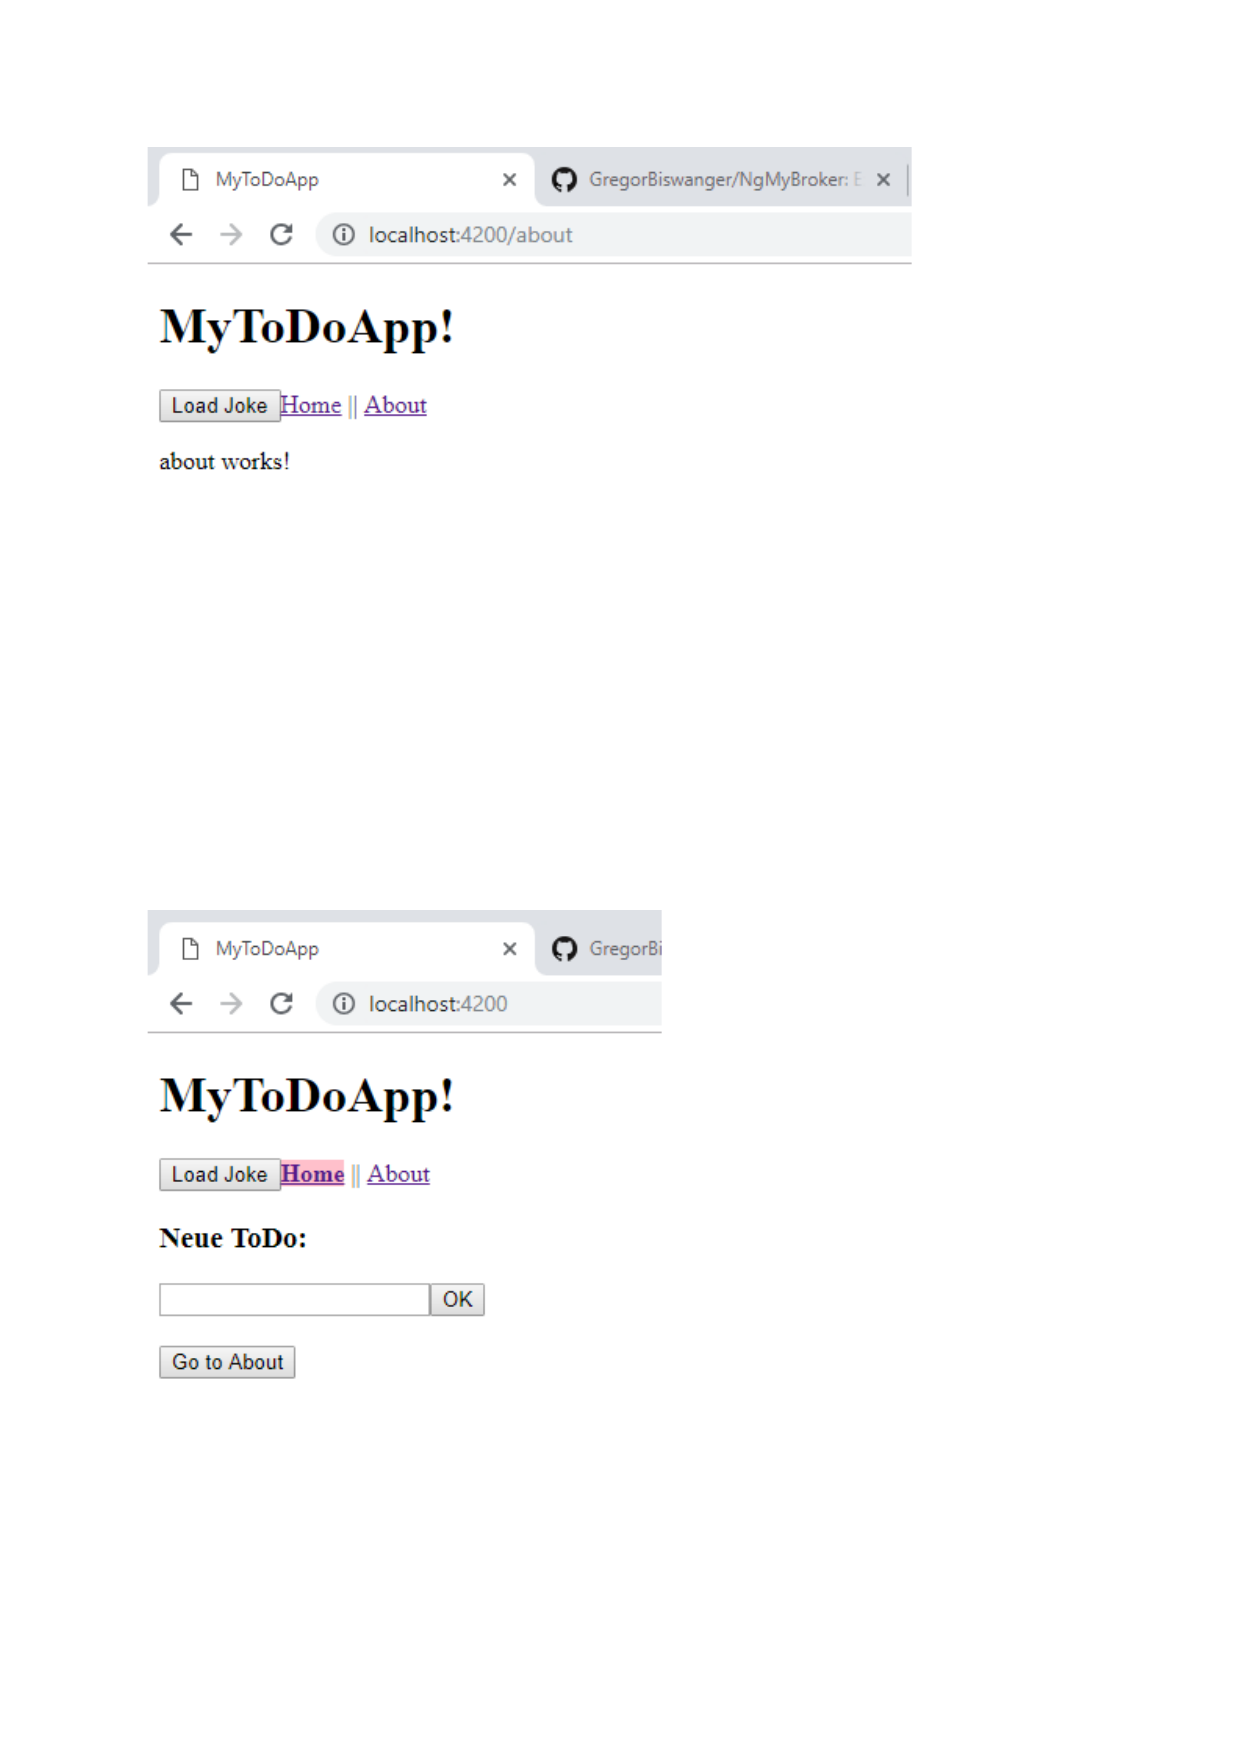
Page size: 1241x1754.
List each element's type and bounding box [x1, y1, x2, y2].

picture [147, 147, 912, 892]
picture [147, 910, 662, 1568]
